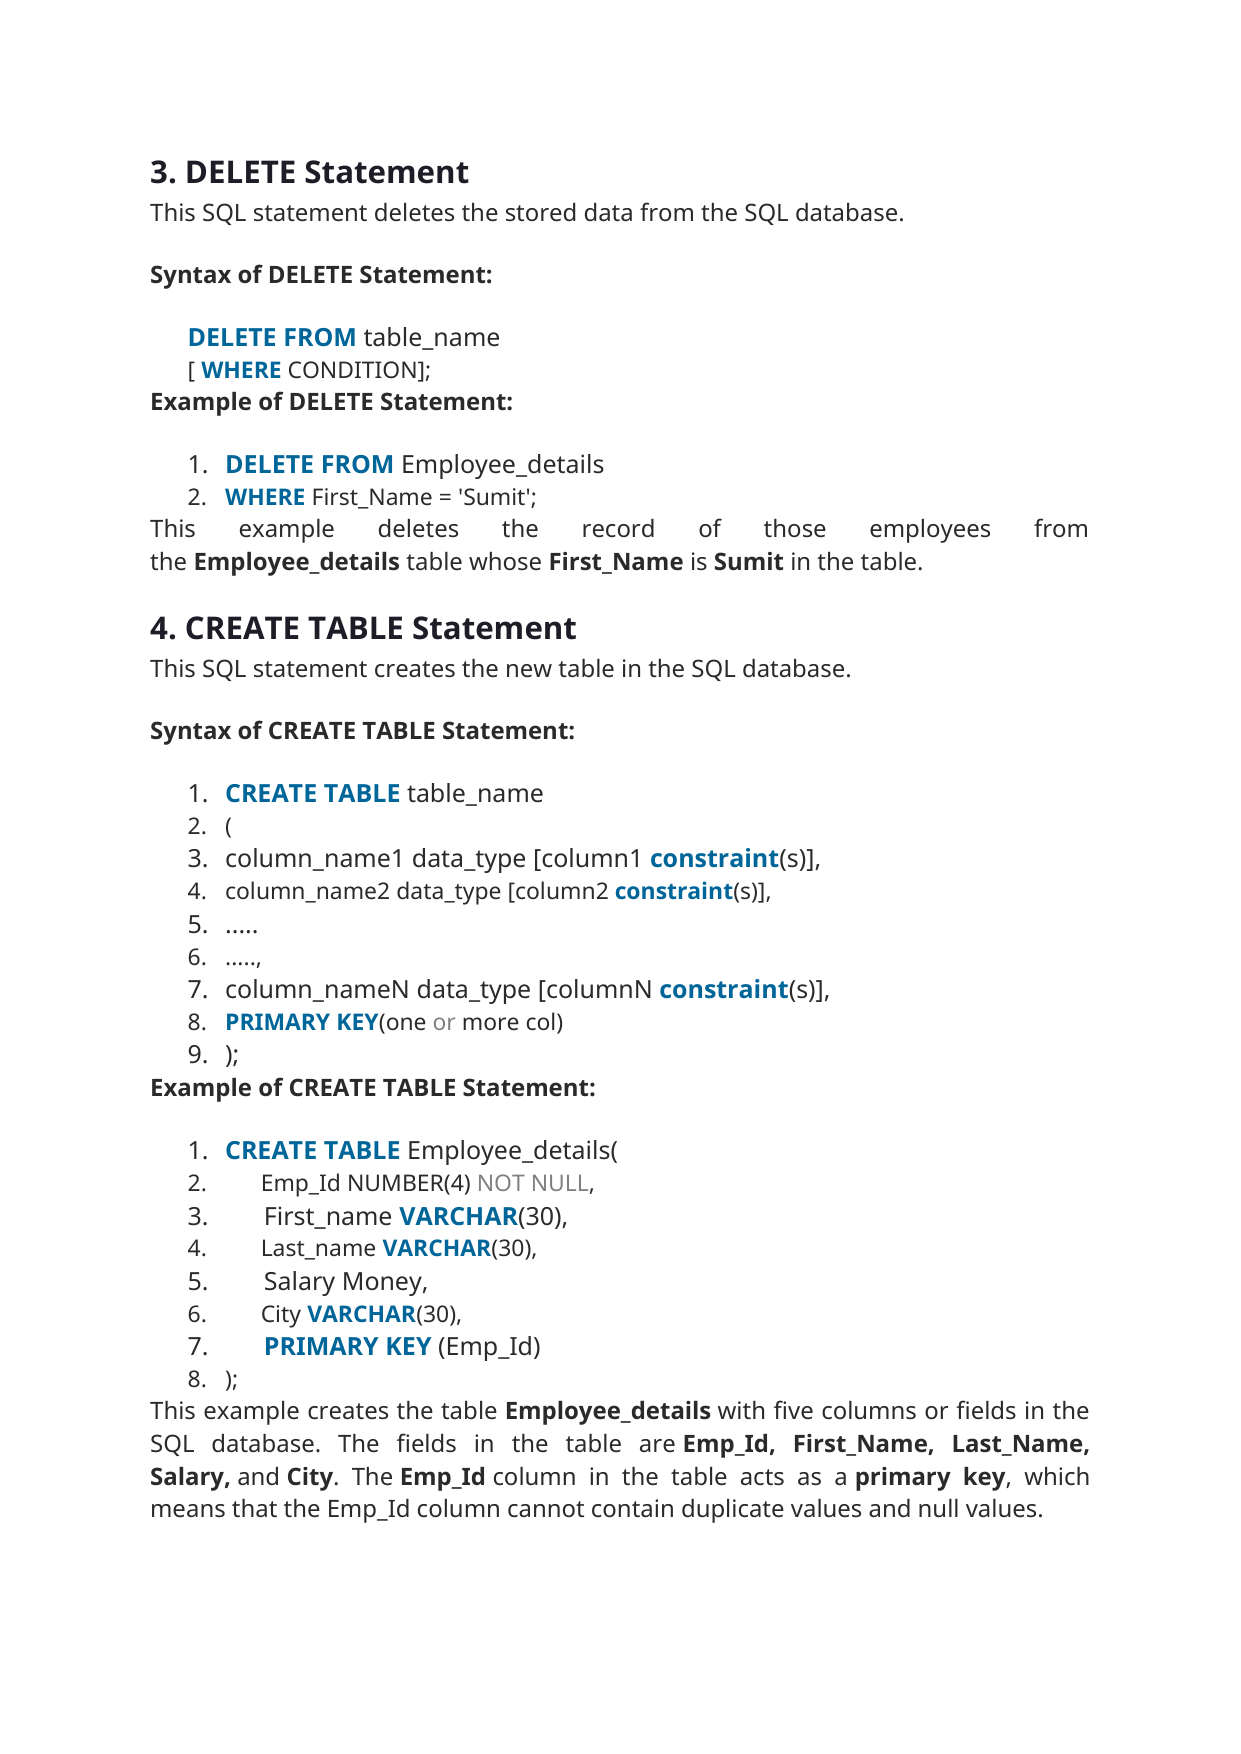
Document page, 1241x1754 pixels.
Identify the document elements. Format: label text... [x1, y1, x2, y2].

subtitle 4. CREATE TABLE Statement [150, 606, 1090, 649]
list PRIMARY KEY(one or more col) [187, 1006, 1090, 1037]
list DELETE FROM Employee_details [187, 447, 1090, 481]
list Last_name VARCHAR(30), [187, 1232, 1090, 1263]
list column_nameN data_type [columnN constraint(s)], [187, 972, 1090, 1006]
list Salary Money, [187, 1263, 1090, 1297]
subtitle 3. DELETE Statement [150, 150, 1090, 193]
text Syntax of CREATE TABLE Statement: [150, 714, 1090, 747]
text This SQL statement deletes the stored data from the SQL database. [150, 196, 1090, 228]
list City VARCHAR(30), [187, 1297, 1090, 1329]
text [ WHERE CONDITION]; [187, 353, 1090, 385]
list column_name1 data_type [column1 constraint(s)], [187, 841, 1090, 875]
list Emp_Id NUMBER(4) NOT NULL, [187, 1167, 1090, 1198]
list ); [187, 1037, 1090, 1071]
list CREATE TABLE table_name [187, 776, 1090, 810]
list First_name VARCHAR(30), [187, 1198, 1090, 1232]
text DELETE FROM table_name [187, 319, 1090, 353]
list CREATE TABLE Employee_details( [187, 1133, 1090, 1167]
text This example deletes the record of those employees from the Employee_details table whose First_Name is Sumit in the table. [150, 512, 1090, 577]
list ....., [187, 940, 1090, 972]
text Syntax of DELETE Statement: [150, 258, 1090, 290]
text This example creates the table Employee_details with five columns or fields in the SQL database. The fields in the table are Emp_Id, First_Name, Last_Name, Salary, and City. The Emp_Id column in the table acts as a primary key, which means that the Emp_Id column cannot contain duplicate values and null values. [150, 1394, 1090, 1524]
list PRIMARY KEY (Emp_Id) [187, 1329, 1090, 1363]
list ( [187, 810, 1090, 841]
text Example of DELETE Statement: [150, 385, 1090, 417]
text Example of CREATE TABLE Statement: [150, 1071, 1090, 1104]
list ); [187, 1363, 1090, 1394]
list WHERE First_Name = 'Sumit'; [187, 481, 1090, 512]
list column_name2 data_type [column2 constraint(s)], [187, 875, 1090, 906]
text This SQL statement creates the new table in the SQL database. [150, 652, 1090, 685]
list ..... [187, 906, 1090, 940]
